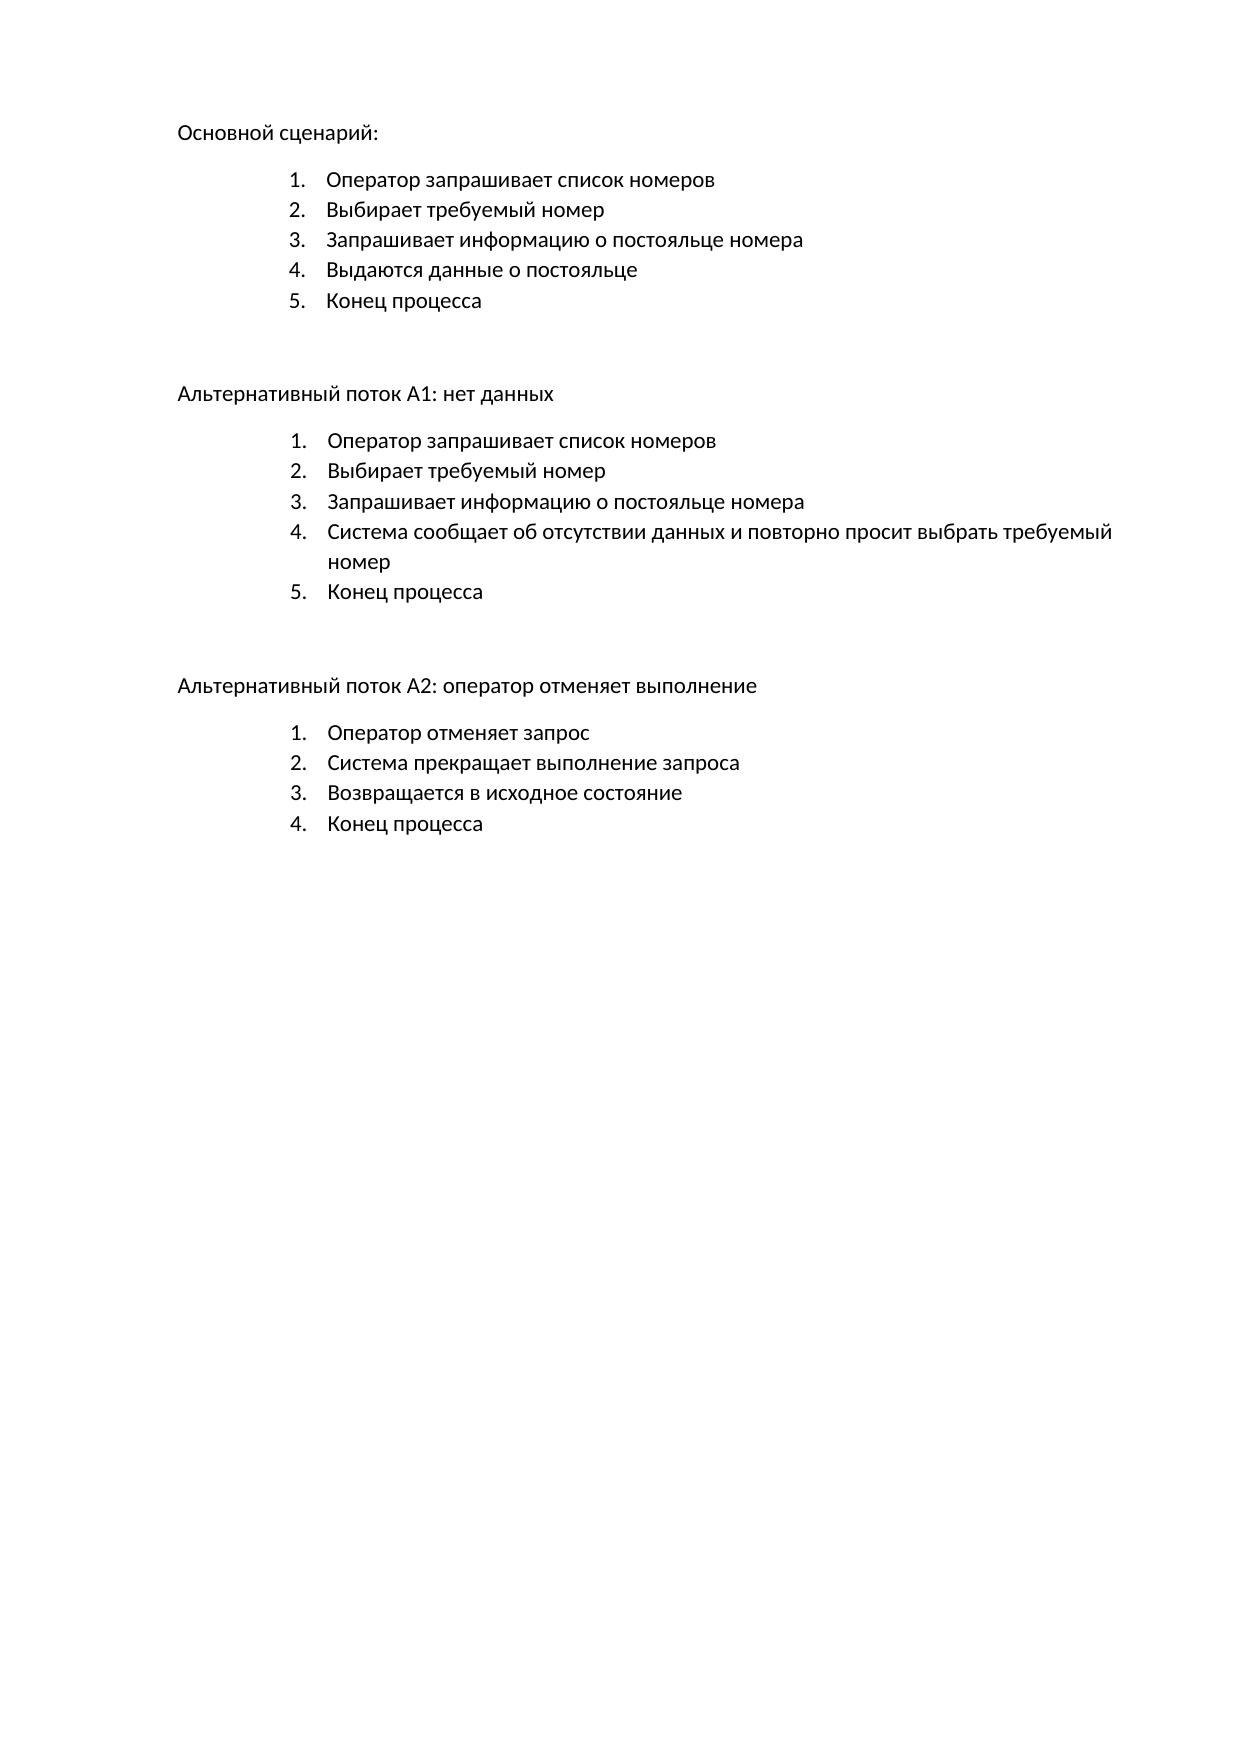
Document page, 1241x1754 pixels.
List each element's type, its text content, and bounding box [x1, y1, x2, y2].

list Система прекращает выполнение запроса [290, 748, 1152, 776]
list Возвращается в исходное состояние [290, 778, 1152, 807]
text Альтернативный поток A2: оператор отменяет выполнение [177, 671, 1152, 699]
list Выбирает требуемый номер [290, 457, 1152, 485]
text Основной сценарий: [177, 118, 1152, 146]
list Система сообщает об отсутствии данных и повторно просит выбрать требуемый номер [290, 517, 1152, 575]
list Выбирает требуемый номер [288, 195, 1152, 223]
list Запрашивает информацию о постояльце номера [288, 225, 1152, 253]
text Альтернативный поток A1: нет данных [177, 379, 1152, 408]
list Оператор запрашивает список номеров [288, 165, 1152, 193]
list Конец процесса [290, 577, 1152, 606]
list Оператор запрашивает список номеров [290, 426, 1152, 454]
list Конец процесса [288, 286, 1152, 314]
list Конец процесса [290, 809, 1152, 837]
list Выдаются данные о постояльце [288, 256, 1152, 284]
list Запрашивает информацию о постояльце номера [290, 487, 1152, 515]
list Оператор отменяет запрос [290, 718, 1152, 746]
